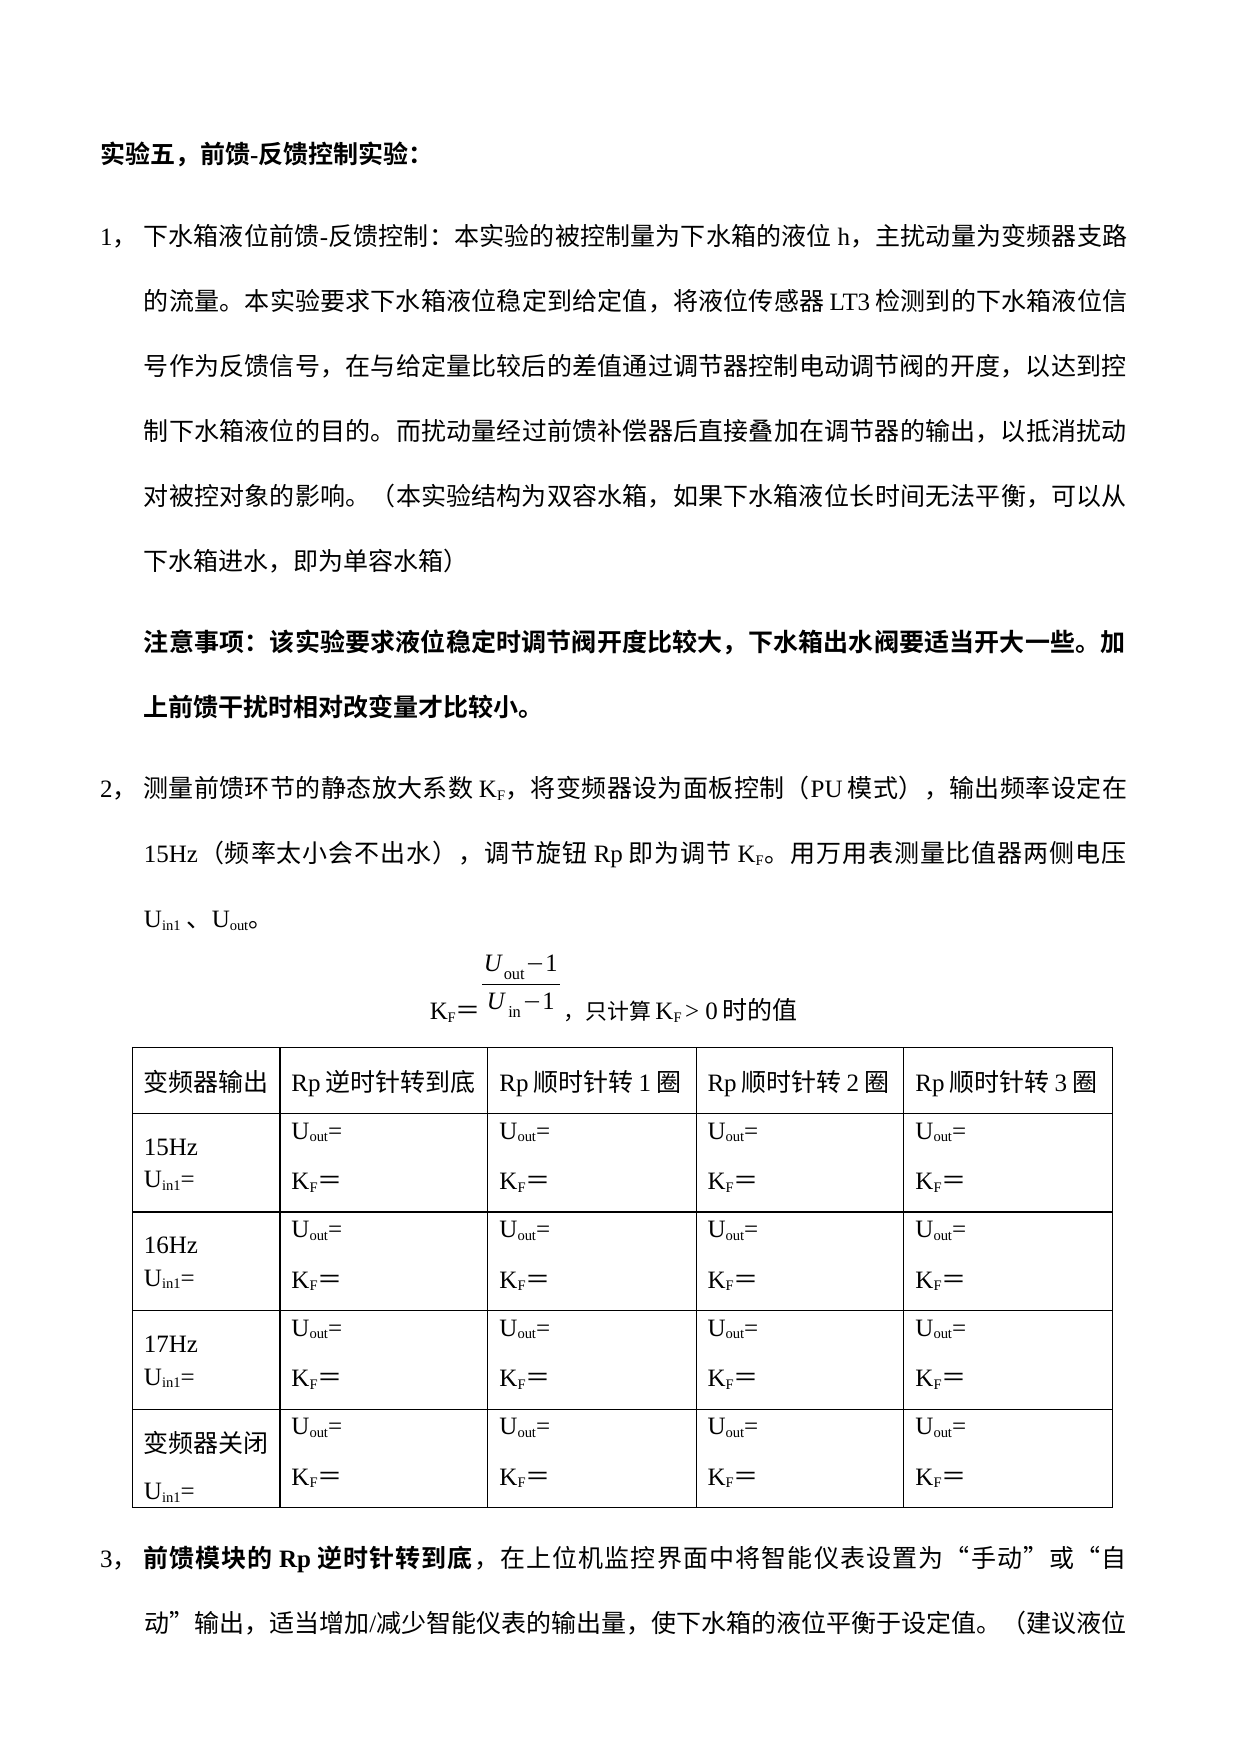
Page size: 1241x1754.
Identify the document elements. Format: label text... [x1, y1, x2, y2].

table_cell Uout= KF＝ [281, 1311, 487, 1408]
table_cell Uout= KF＝ [488, 1410, 696, 1507]
table_cell Uout= KF＝ [904, 1311, 1112, 1408]
table_cell Uout= KF＝ [281, 1213, 487, 1310]
table_cell 16Hz Uin1= [133, 1213, 279, 1310]
text KF＝，只计算KF > 0时的值 [100, 949, 1127, 1047]
text 实验五，前馈-反馈控制实验： [100, 121, 1127, 186]
table_header Rp顺时针转2圈 [697, 1048, 903, 1113]
table_cell Uout= KF＝ [904, 1410, 1112, 1507]
table_cell 15Hz Uin1= [133, 1114, 279, 1211]
table_cell 17Hz Uin1= [133, 1311, 279, 1408]
table_cell Uout= KF＝ [697, 1213, 903, 1310]
text 注意事项：该实验要求液位稳定时调节阀开度比较大，下水箱出水阀要适当开大一些。加上前馈干扰时相对改变量才比较小。 [144, 608, 1127, 738]
table_cell Uout= KF＝ [697, 1114, 903, 1211]
table_cell Uout= KF＝ [281, 1114, 487, 1211]
table_header 变频器输出 [133, 1048, 279, 1113]
table_cell 变频器关闭 Uin1= [133, 1410, 279, 1507]
table_header Rp顺时针转1圈 [488, 1048, 696, 1113]
table_cell Uout= KF＝ [488, 1114, 696, 1211]
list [100, 1524, 1127, 1654]
table_header Rp顺时针转3圈 [904, 1048, 1112, 1113]
table_cell Uout= KF＝ [697, 1410, 903, 1507]
table_cell Uout= KF＝ [904, 1114, 1112, 1211]
table_cell Uout= KF＝ [281, 1410, 487, 1507]
list 测量前馈环节的静态放大系数KF，将变频器设为面板控制（PU模式），输出频率设定在15Hz（频率太小会不出水），调节旋钮Rp即为调节KF。用万用表测量比值器两侧电压Uin1 、Uout。 [100, 754, 1127, 949]
table_cell Uout= KF＝ [904, 1213, 1112, 1310]
table_cell Uout= KF＝ [697, 1311, 903, 1408]
table_header Rp逆时针转到底 [281, 1048, 487, 1113]
table_cell Uout= KF＝ [488, 1311, 696, 1408]
table_cell Uout= KF＝ [488, 1213, 696, 1310]
list 下水箱液位前馈-反馈控制：本实验的被控制量为下水箱的液位h，主扰动量为变频器支路的流量。本实验要求下水箱液位稳定到给定值，将液位传感器LT3检测到的下水箱液位信号作为反馈信号，在与给定量比较后的差值通过调节器控制电动调节阀的开度，以达到控制下水箱液位的目的。而扰动量经过前馈补偿器后直接叠加在调节器的输出，以抵消扰动对被控对象的影响。（本实验结构为双容水箱，如果下水箱液位长时间无法平衡，可以从下水箱进水，即为单容水箱） [100, 202, 1127, 592]
